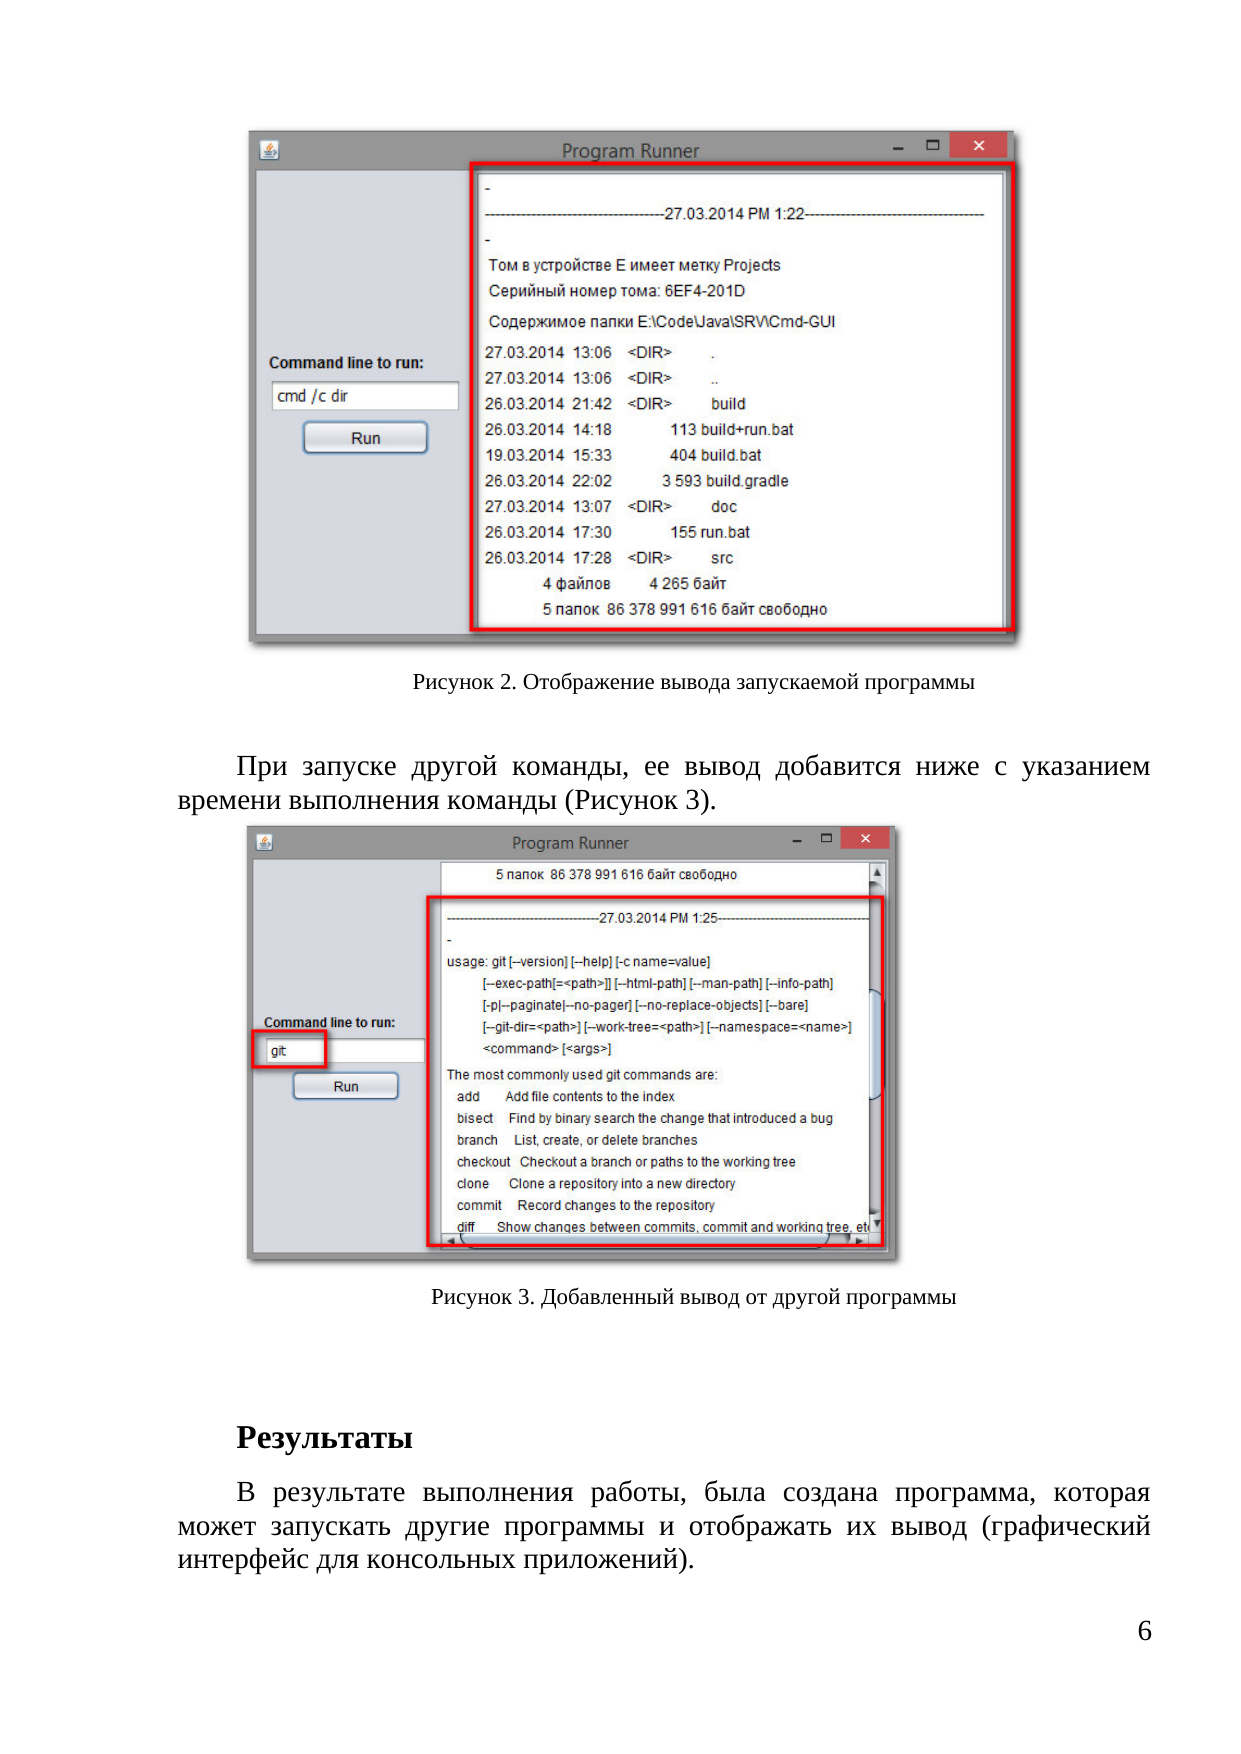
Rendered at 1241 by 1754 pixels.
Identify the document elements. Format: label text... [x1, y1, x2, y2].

subtitle Результаты [177, 1417, 1152, 1455]
text Рисунок 3. Добавленный вывод от другой программы [177, 1283, 1152, 1310]
picture [236, 815, 907, 1271]
picture [236, 118, 1028, 656]
text В результате выполнения работы, была создана программа, которая может запускать другие программы и отображать их вывод (графический интерфейс для консольных приложений). [177, 1474, 1152, 1575]
text При запуске другой команды, ее вывод добавится ниже с указанием времени выполнения команды (Рисунок 3). [177, 748, 1152, 816]
text Рисунок 2. Отображение вывода запускаемой программы [177, 668, 1152, 694]
